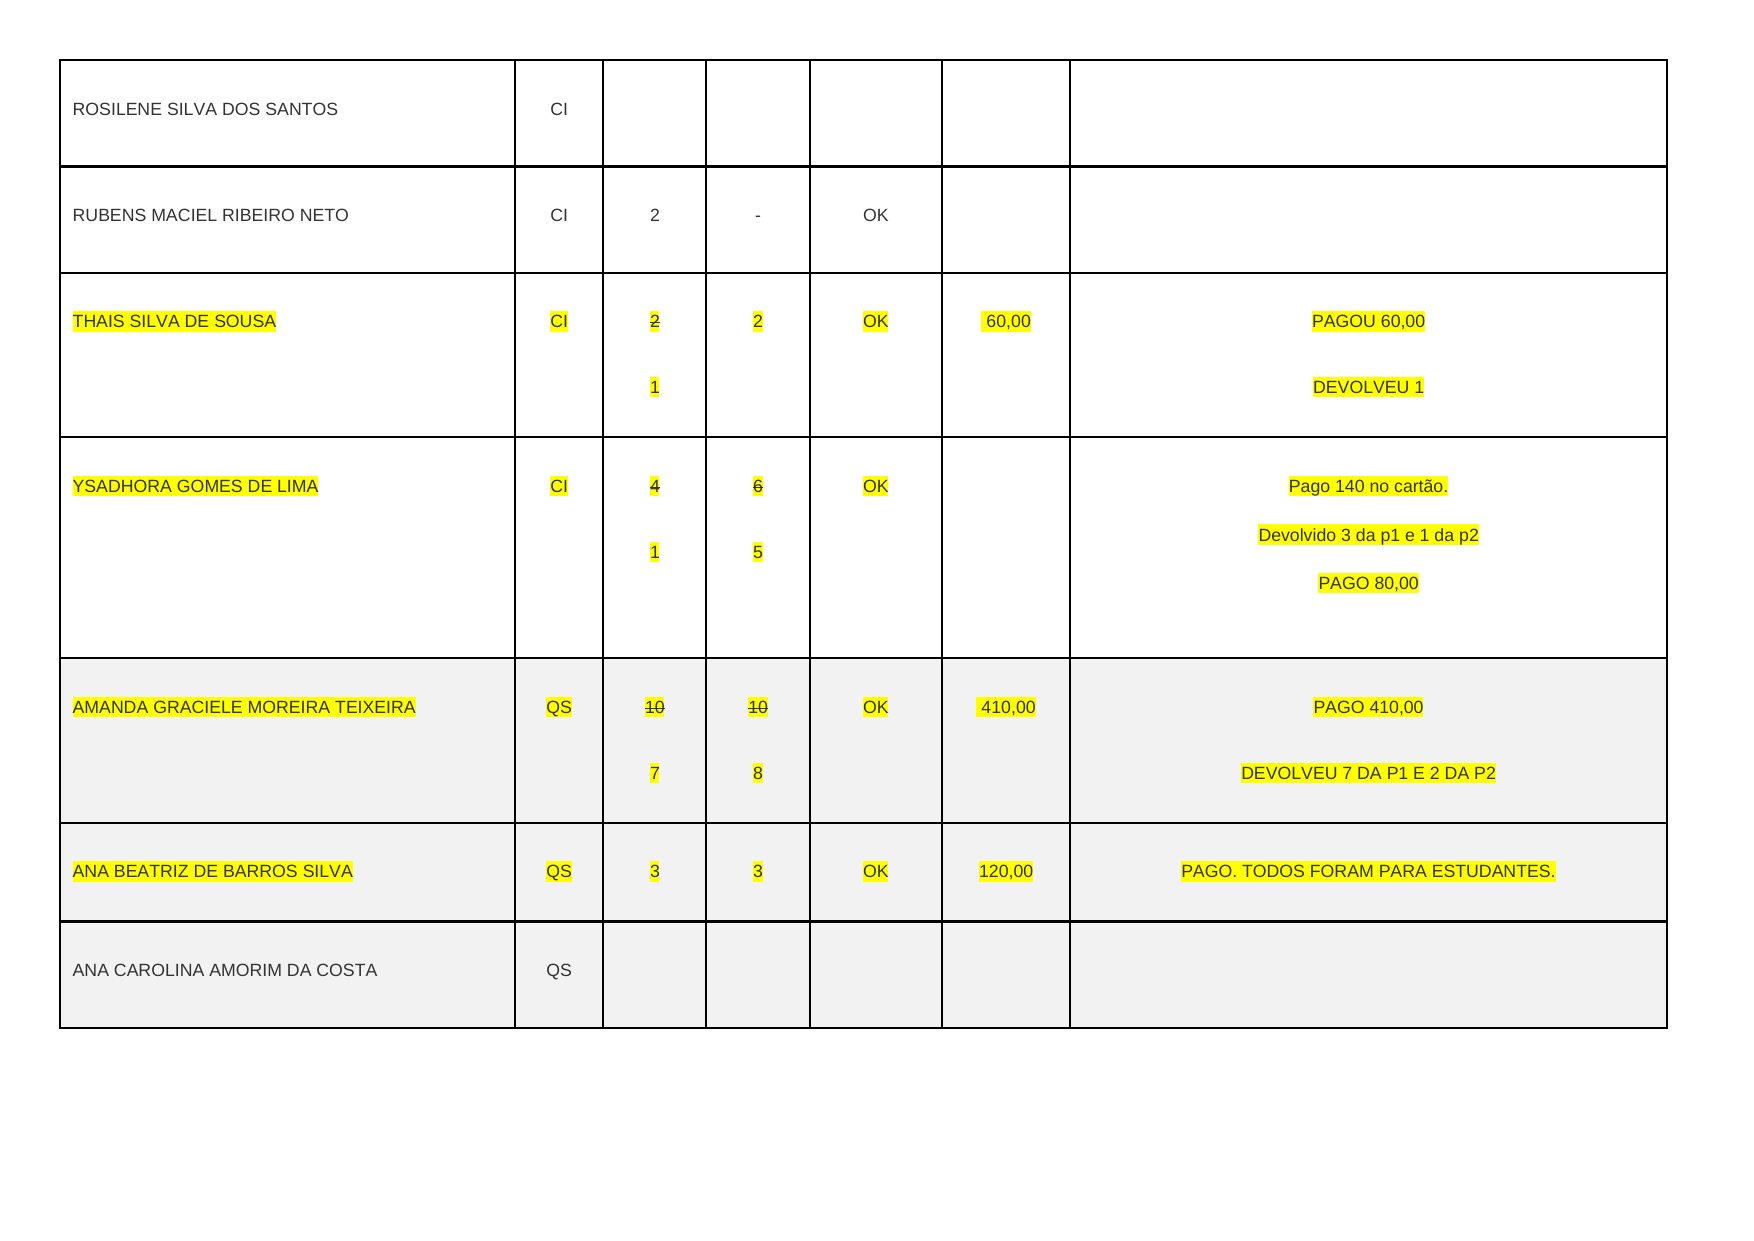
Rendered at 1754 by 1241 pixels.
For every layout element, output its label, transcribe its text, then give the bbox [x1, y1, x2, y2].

table_cell YSADHORA GOMES DE LIMA [61, 438, 514, 657]
table_cell Pago 140 no cartão. Devolvido 3 da p1 e 1 da p2 PAGO 80,00 [1071, 438, 1666, 657]
table_cell 6 5 [707, 438, 809, 657]
table_cell [707, 923, 809, 1027]
table_cell 2 [707, 274, 809, 436]
table_cell [1071, 168, 1666, 272]
table_cell 10 8 [707, 659, 809, 822]
table_cell [811, 61, 941, 165]
table_cell 2 1 [604, 274, 705, 436]
table_cell [707, 61, 809, 165]
table_cell [1071, 923, 1666, 1027]
table_cell [604, 923, 705, 1027]
table_cell CI [516, 168, 602, 272]
table_cell OK [811, 168, 941, 272]
table_cell QS [516, 824, 602, 920]
table_cell [943, 438, 1069, 657]
table_cell [604, 61, 705, 165]
table_cell 2 [604, 168, 705, 272]
table_cell PAGOU 60,00 DEVOLVEU 1 [1071, 274, 1666, 436]
table_cell CI [516, 61, 602, 165]
table_cell [943, 61, 1069, 165]
table_cell 60,00 [943, 274, 1069, 436]
table_cell 120,00 [943, 824, 1069, 920]
table_cell 3 [604, 824, 705, 920]
table_cell PAGO. TODOS FORAM PARA ESTUDANTES. [1071, 824, 1666, 920]
table_cell ANA BEATRIZ DE BARROS SILVA [61, 824, 514, 920]
table_cell OK [811, 274, 941, 436]
table_cell 410,00 [943, 659, 1069, 822]
table_cell 3 [707, 824, 809, 920]
table_cell RUBENS MACIEL RIBEIRO NETO [61, 168, 514, 272]
table_cell OK [811, 659, 941, 822]
table_cell 4 1 [604, 438, 705, 657]
table_cell [943, 168, 1069, 272]
table_cell OK [811, 824, 941, 920]
table_cell THAIS SILVA DE SOUSA [61, 274, 514, 436]
table_cell 10 7 [604, 659, 705, 822]
table_cell ANA CAROLINA AMORIM DA COSTA [61, 923, 514, 1027]
table_cell [811, 923, 941, 1027]
table_cell PAGO 410,00 DEVOLVEU 7 DA P1 E 2 DA P2 [1071, 659, 1666, 822]
table_cell QS [516, 659, 602, 822]
table_cell OK [811, 438, 941, 657]
table_cell [1071, 61, 1666, 165]
table_cell [943, 923, 1069, 1027]
table_cell - [707, 168, 809, 272]
table_cell QS [516, 923, 602, 1027]
table_cell CI [516, 438, 602, 657]
table_cell AMANDA GRACIELE MOREIRA TEIXEIRA [61, 659, 514, 822]
table_cell CI [516, 274, 602, 436]
table_cell ROSILENE SILVA DOS SANTOS [61, 61, 514, 165]
